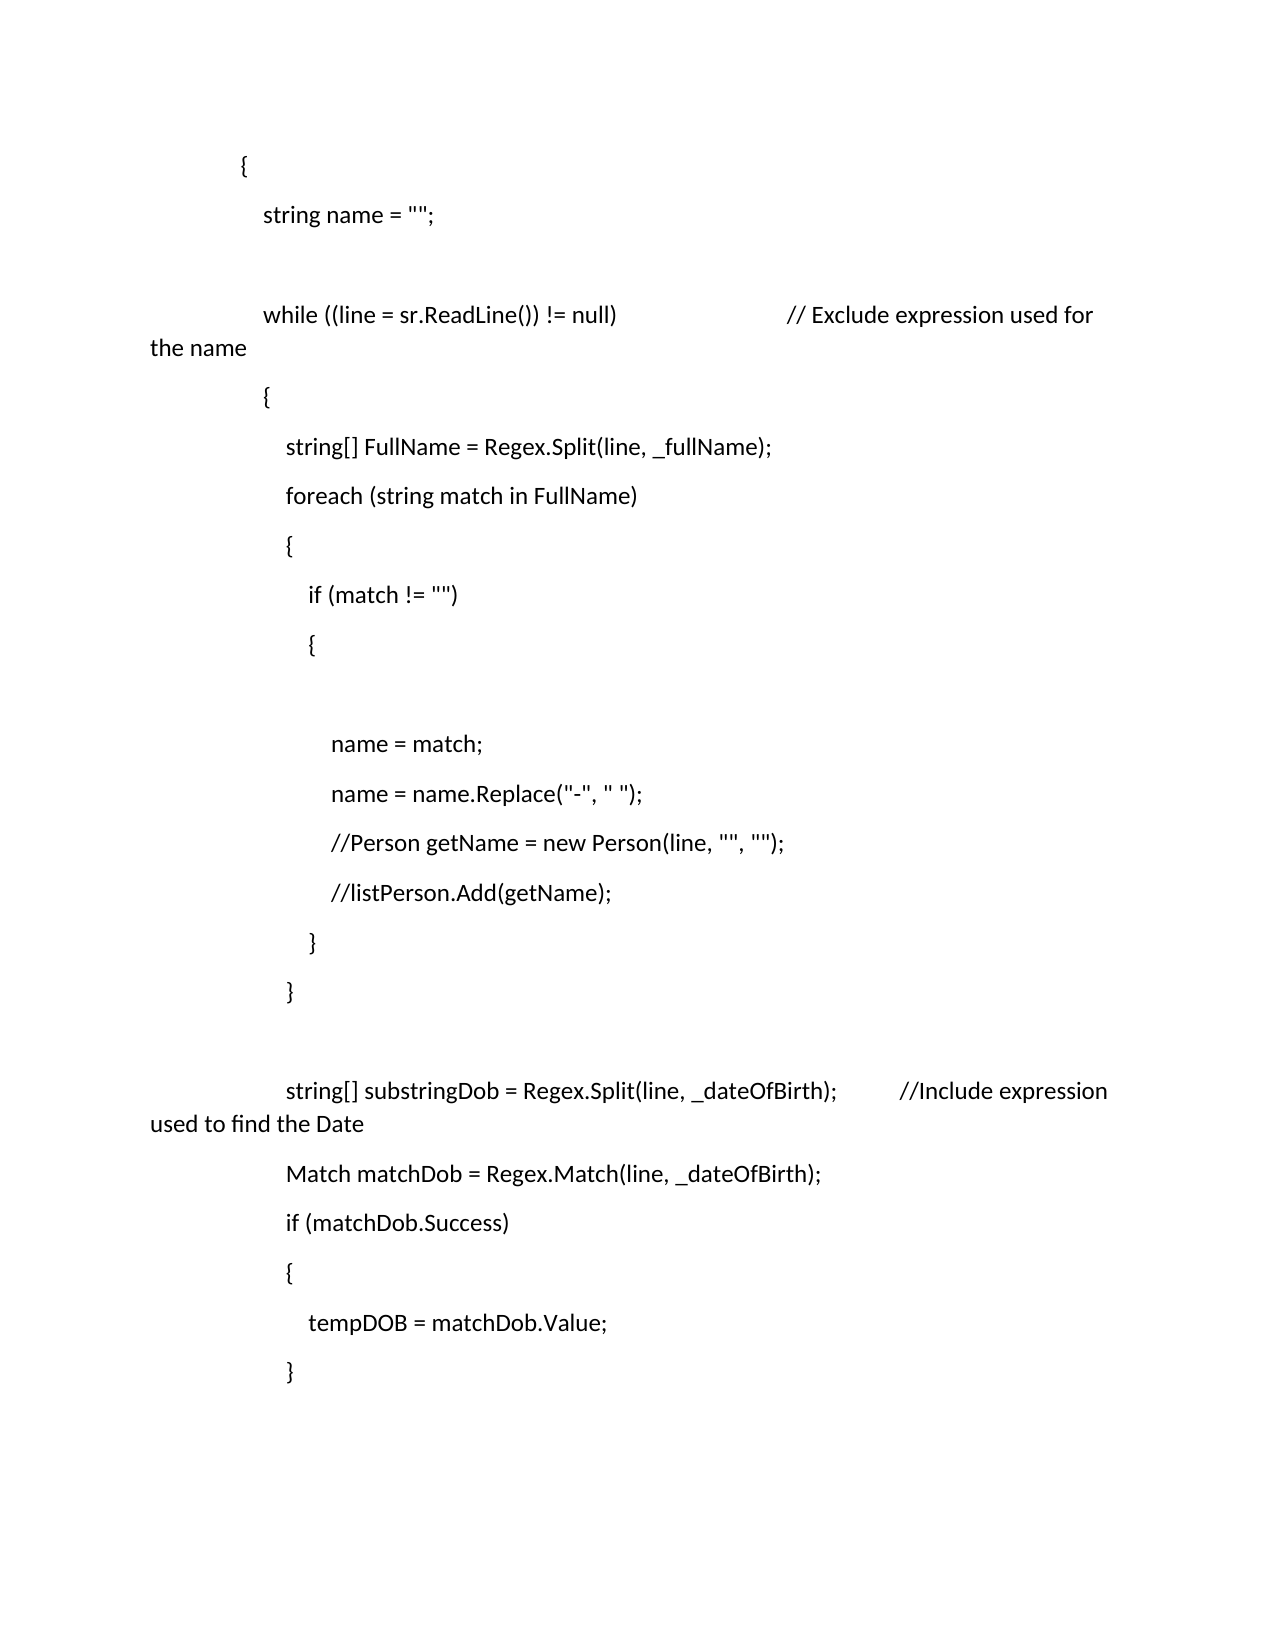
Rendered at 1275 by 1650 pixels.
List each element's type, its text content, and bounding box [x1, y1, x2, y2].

text { [150, 150, 1125, 181]
text //listPerson.Add(getName); [150, 877, 1125, 908]
text while ((line = sr.ReadLine()) != null) // Exclude expression used for the name [150, 299, 1125, 362]
text } [150, 927, 1125, 957]
text } [150, 1356, 1125, 1387]
text string[] substringDob = Regex.Split(line, _dateOfBirth); //Include expression used to find the Date [150, 1075, 1125, 1139]
text Match matchDob = Regex.Match(line, _dateOfBirth); [150, 1158, 1125, 1188]
text { [150, 629, 1125, 660]
text if (matchDob.Success) [150, 1207, 1125, 1238]
text name = name.Replace("-", " "); [150, 778, 1125, 808]
text { [150, 381, 1125, 412]
text { [150, 1257, 1125, 1288]
text } [150, 976, 1125, 1007]
text string name = ""; [150, 199, 1125, 230]
text if (match != "") [150, 579, 1125, 610]
text string[] FullName = Regex.Split(line, _fullName); [150, 431, 1125, 461]
text //Person getName = new Person(line, "", ""); [150, 827, 1125, 858]
text { [150, 530, 1125, 561]
text foreach (string match in FullName) [150, 480, 1125, 511]
text tempDOB = matchDob.Value; [150, 1307, 1125, 1337]
text name = match; [150, 728, 1125, 759]
